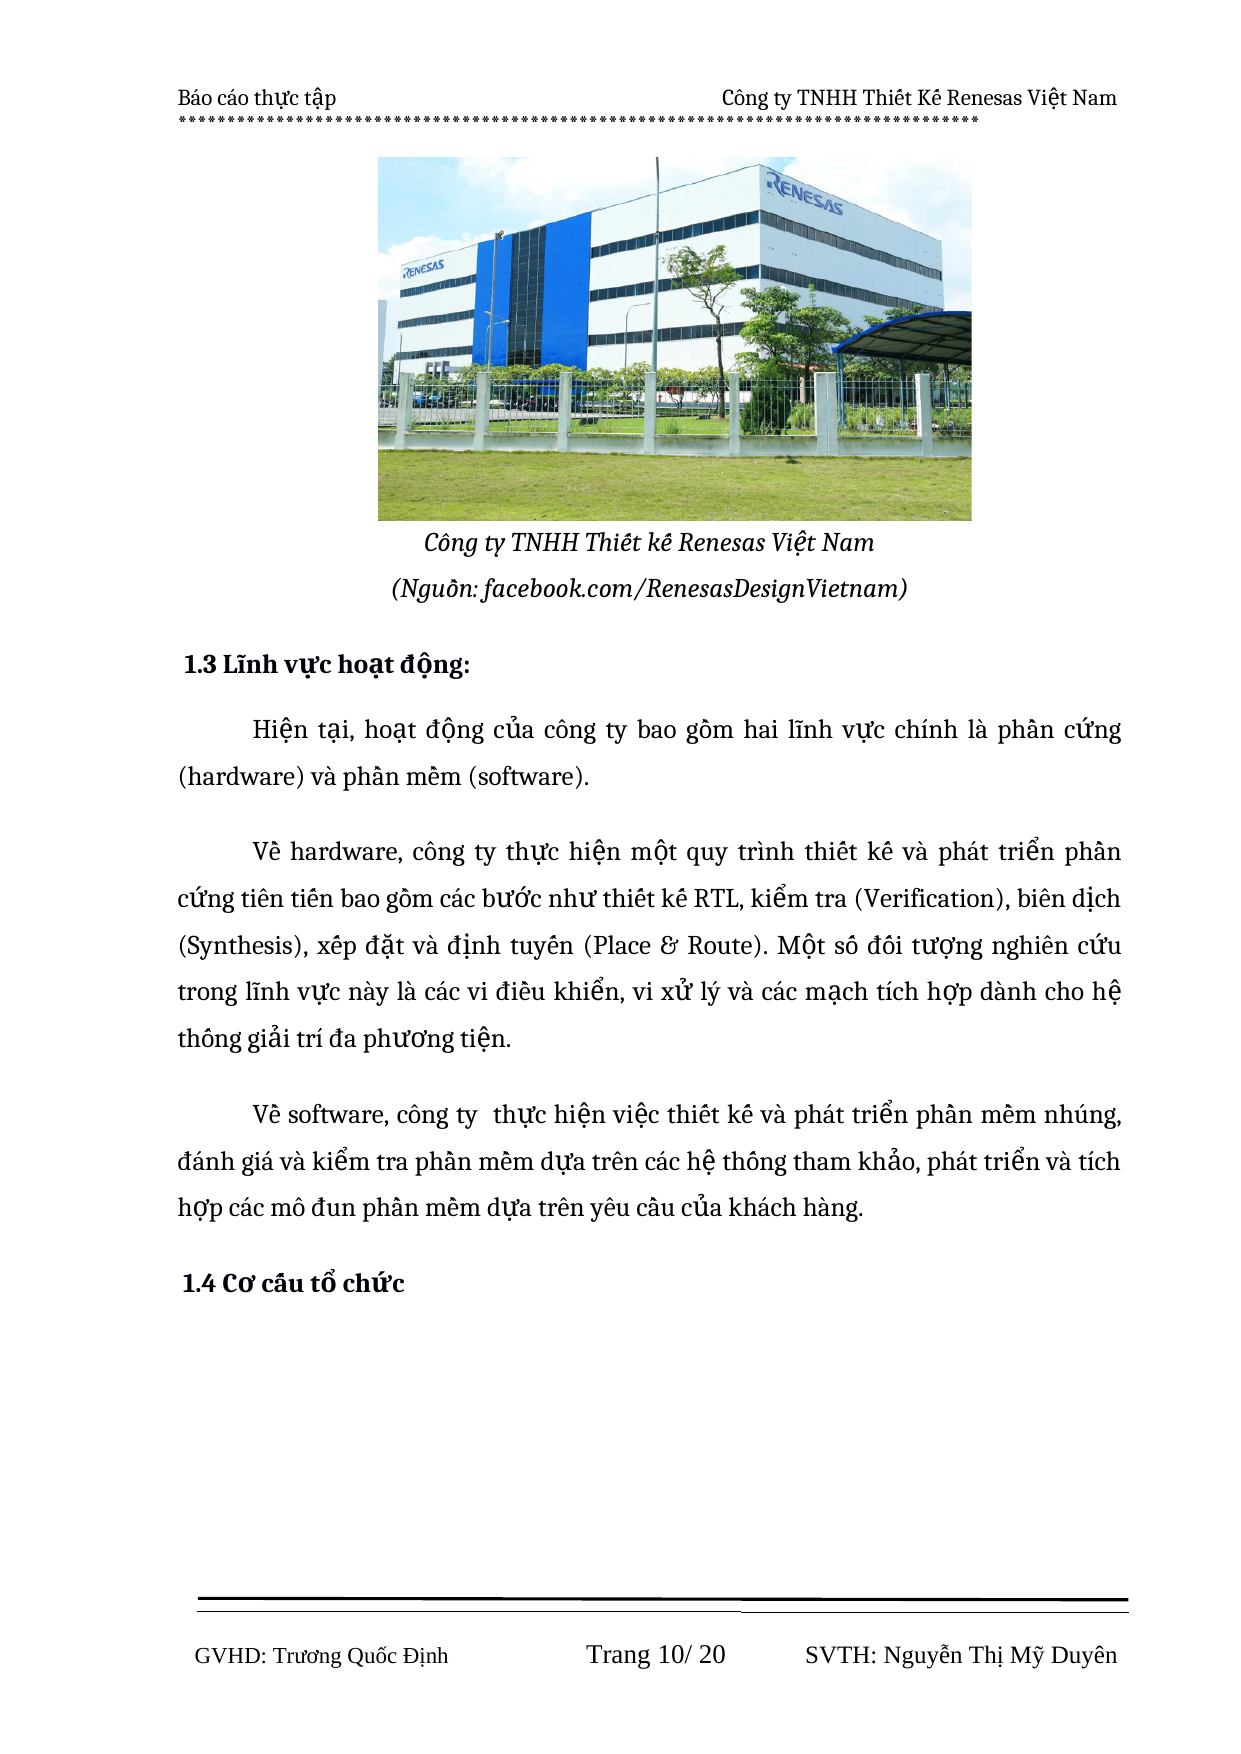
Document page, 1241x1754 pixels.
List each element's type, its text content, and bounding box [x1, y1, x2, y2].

subtitle 1.3 Lĩnh vực hoạt động: [184, 649, 1122, 680]
picture [377, 157, 972, 521]
text Hiện tại, hoạt động của công ty bao gồm hai lĩnh vực chính là phần cứng (hardware) và phần mềm (software). [177, 714, 1122, 792]
text Về hardware, công ty thực hiện một quy trình thiết kế và phát triển phần cứng tiên tiến bao gồm các bước như thiết kế RTL, kiểm tra (Verification), biên dịch (Synthesis), xếp đặt và định tuyến (Place & Route). Một số đối tượng nghiên cứu trong lĩnh vực này là các vi điều khiển, vi xử lý và các mạch tích hợp dành cho hệ thống giải trí đa phương tiện. [177, 836, 1122, 1054]
subtitle 1.4 Cơ cấu tổ chức [183, 1268, 1122, 1299]
text Công ty TNHH Thiết kế Renesas Việt Nam (Nguồn: facebook.com/RenesasDesignVietnam) [177, 527, 1122, 604]
text Về software, công ty thực hiện việc thiết kế và phát triển phần mềm nhúng, đánh giá và kiểm tra phần mềm dựa trên các hệ thống tham khảo, phát triển và tích hợp các mô đun phần mềm dựa trên yêu cầu của khách hàng. [177, 1099, 1122, 1223]
